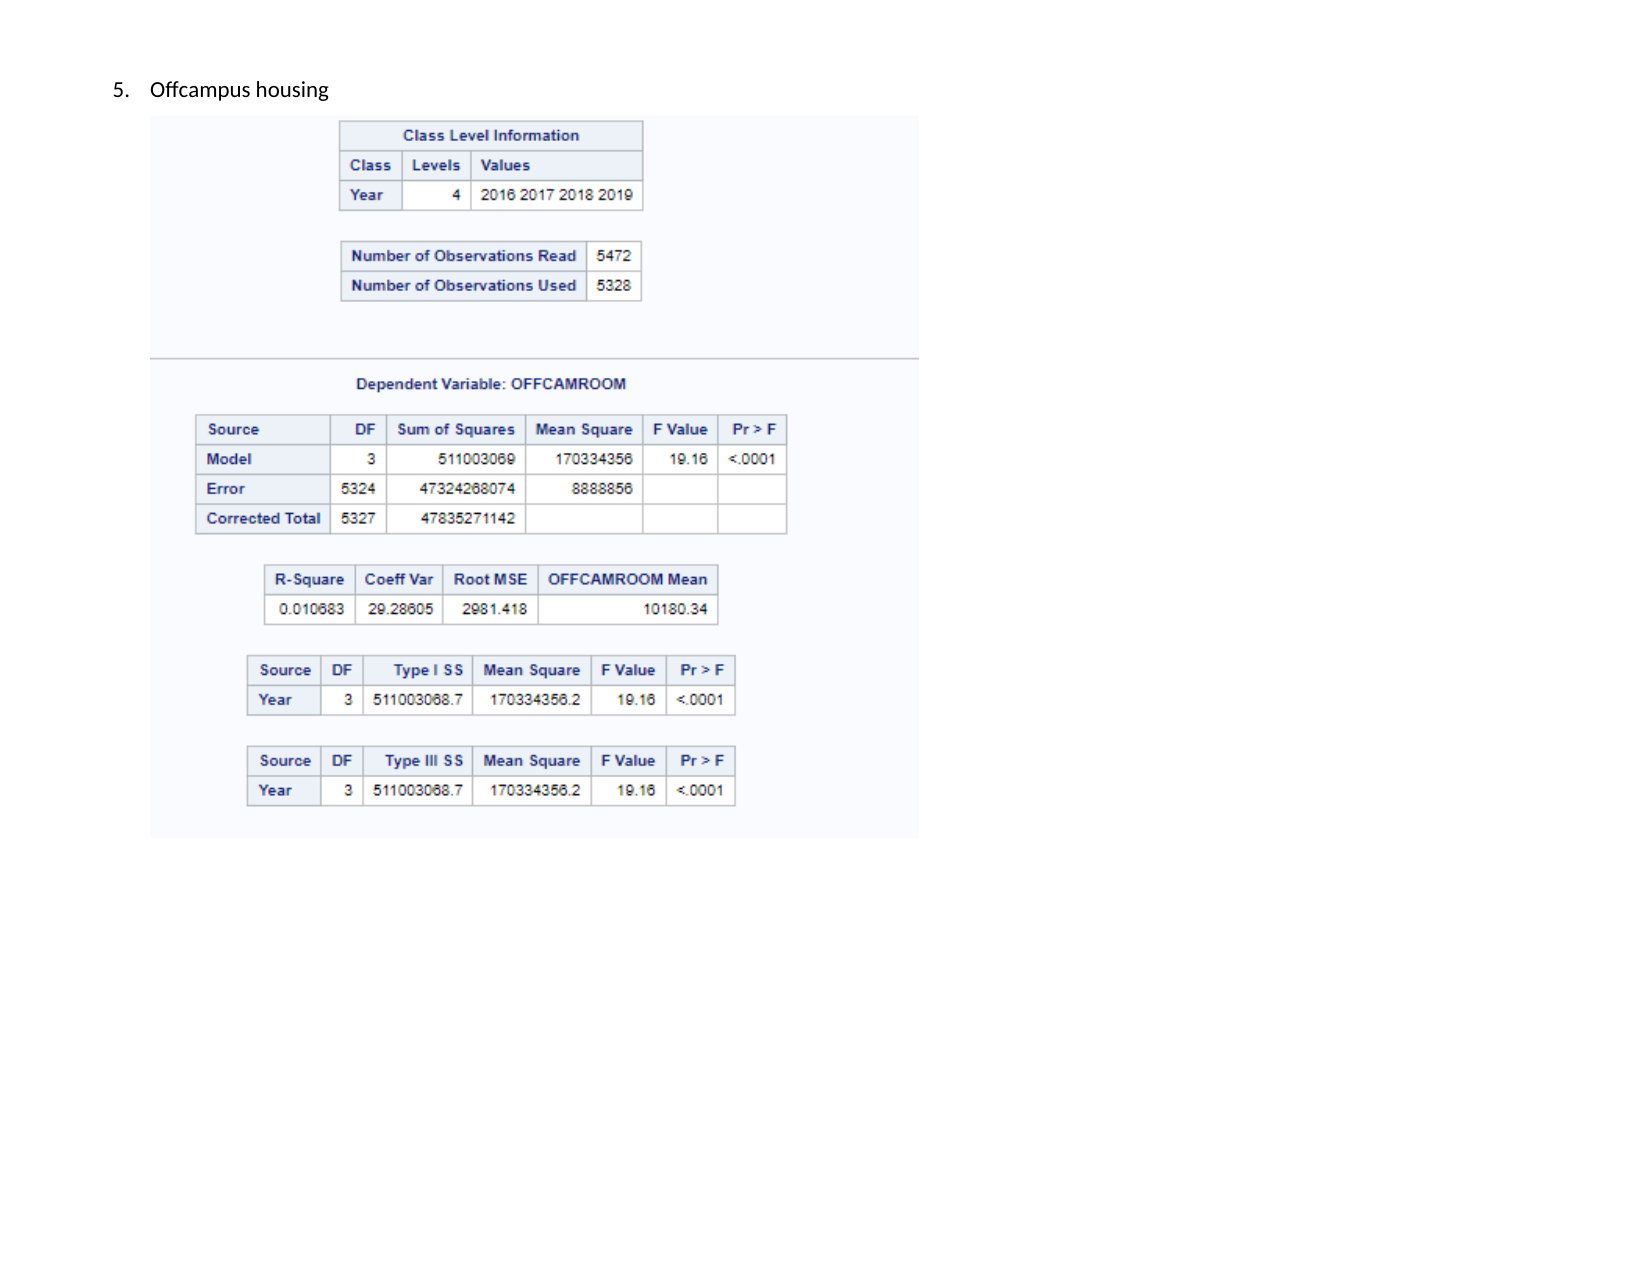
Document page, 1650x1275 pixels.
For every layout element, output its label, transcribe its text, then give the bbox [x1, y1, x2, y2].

picture [150, 105, 919, 838]
